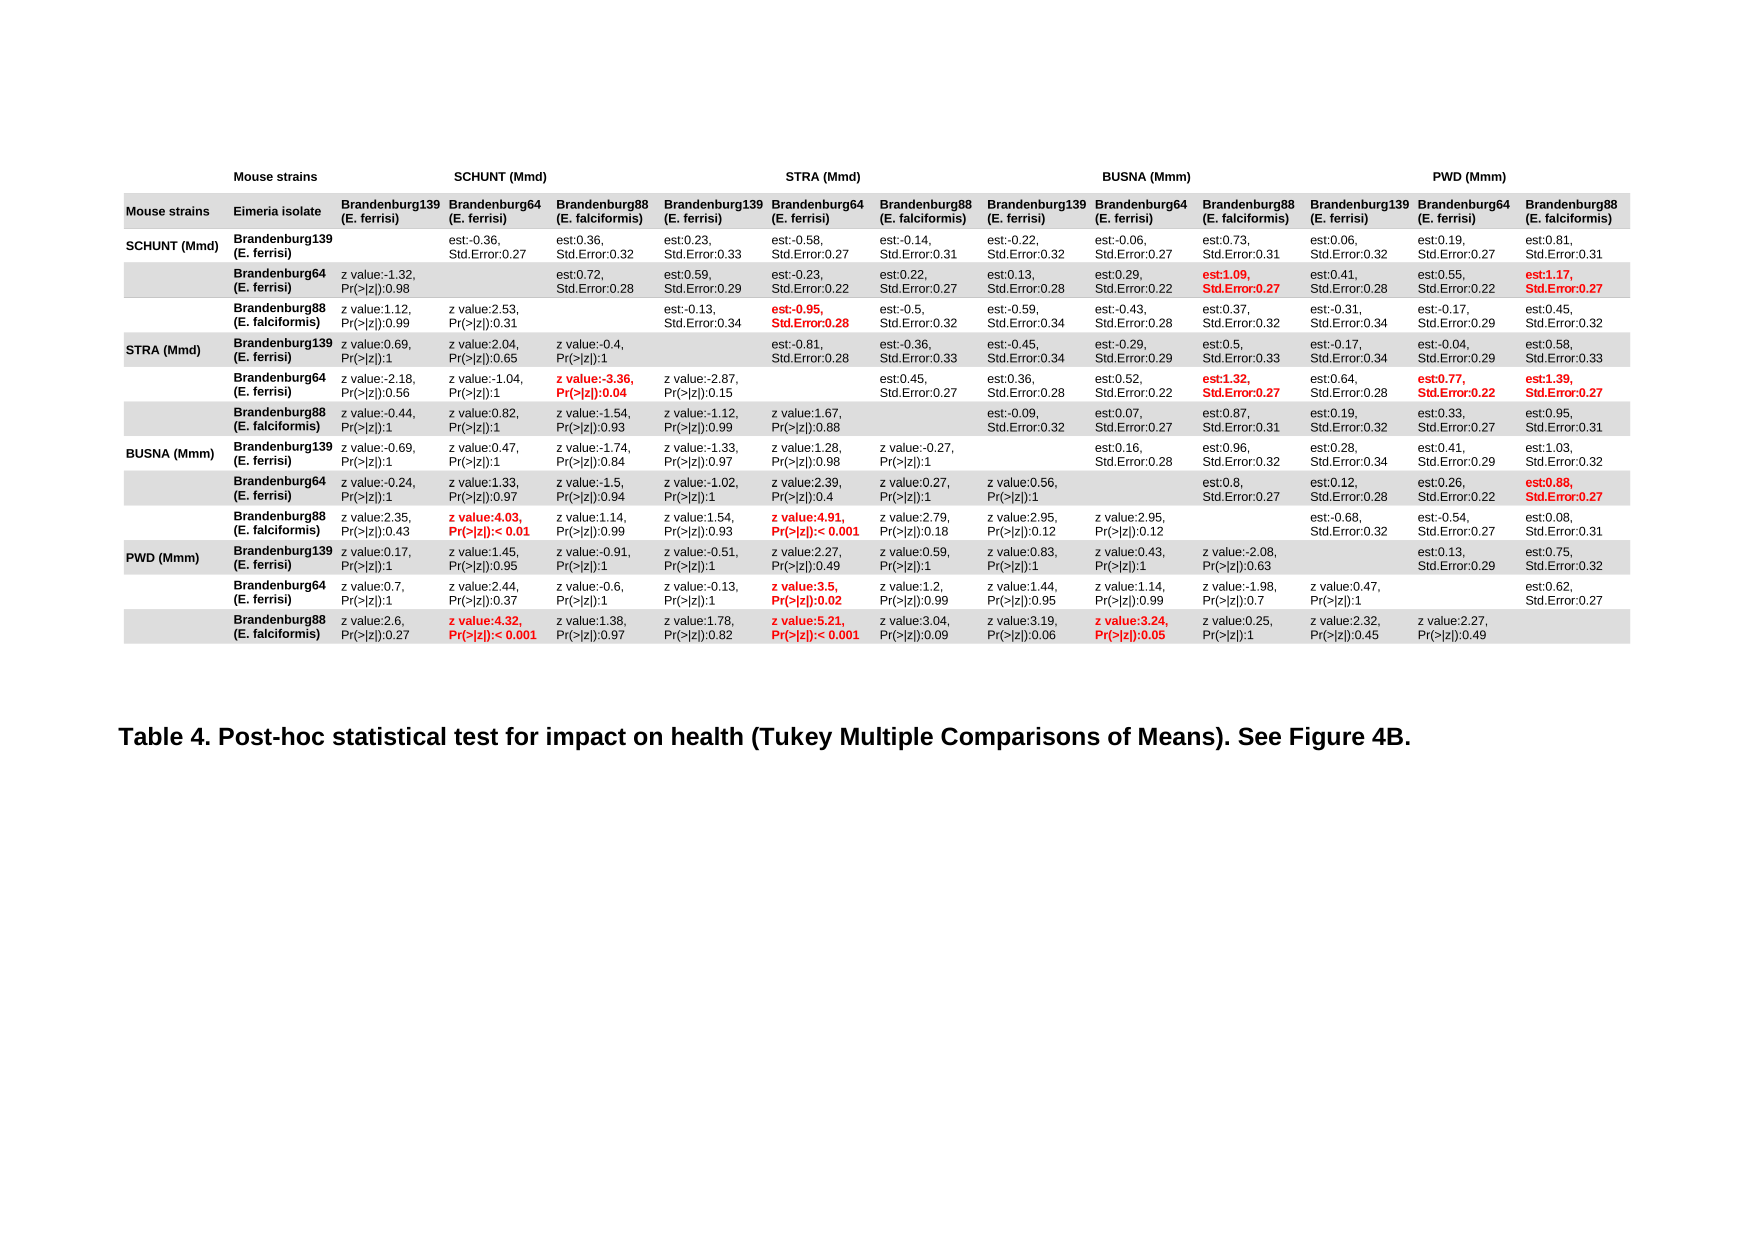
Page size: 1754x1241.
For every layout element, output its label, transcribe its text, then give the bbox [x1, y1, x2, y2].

text Table 4. Post-hoc statistical test for impact on health (Tukey Multiple Comparisons of Means). See Figure 4B. [118, 722, 1636, 751]
picture [123, 172, 1631, 644]
